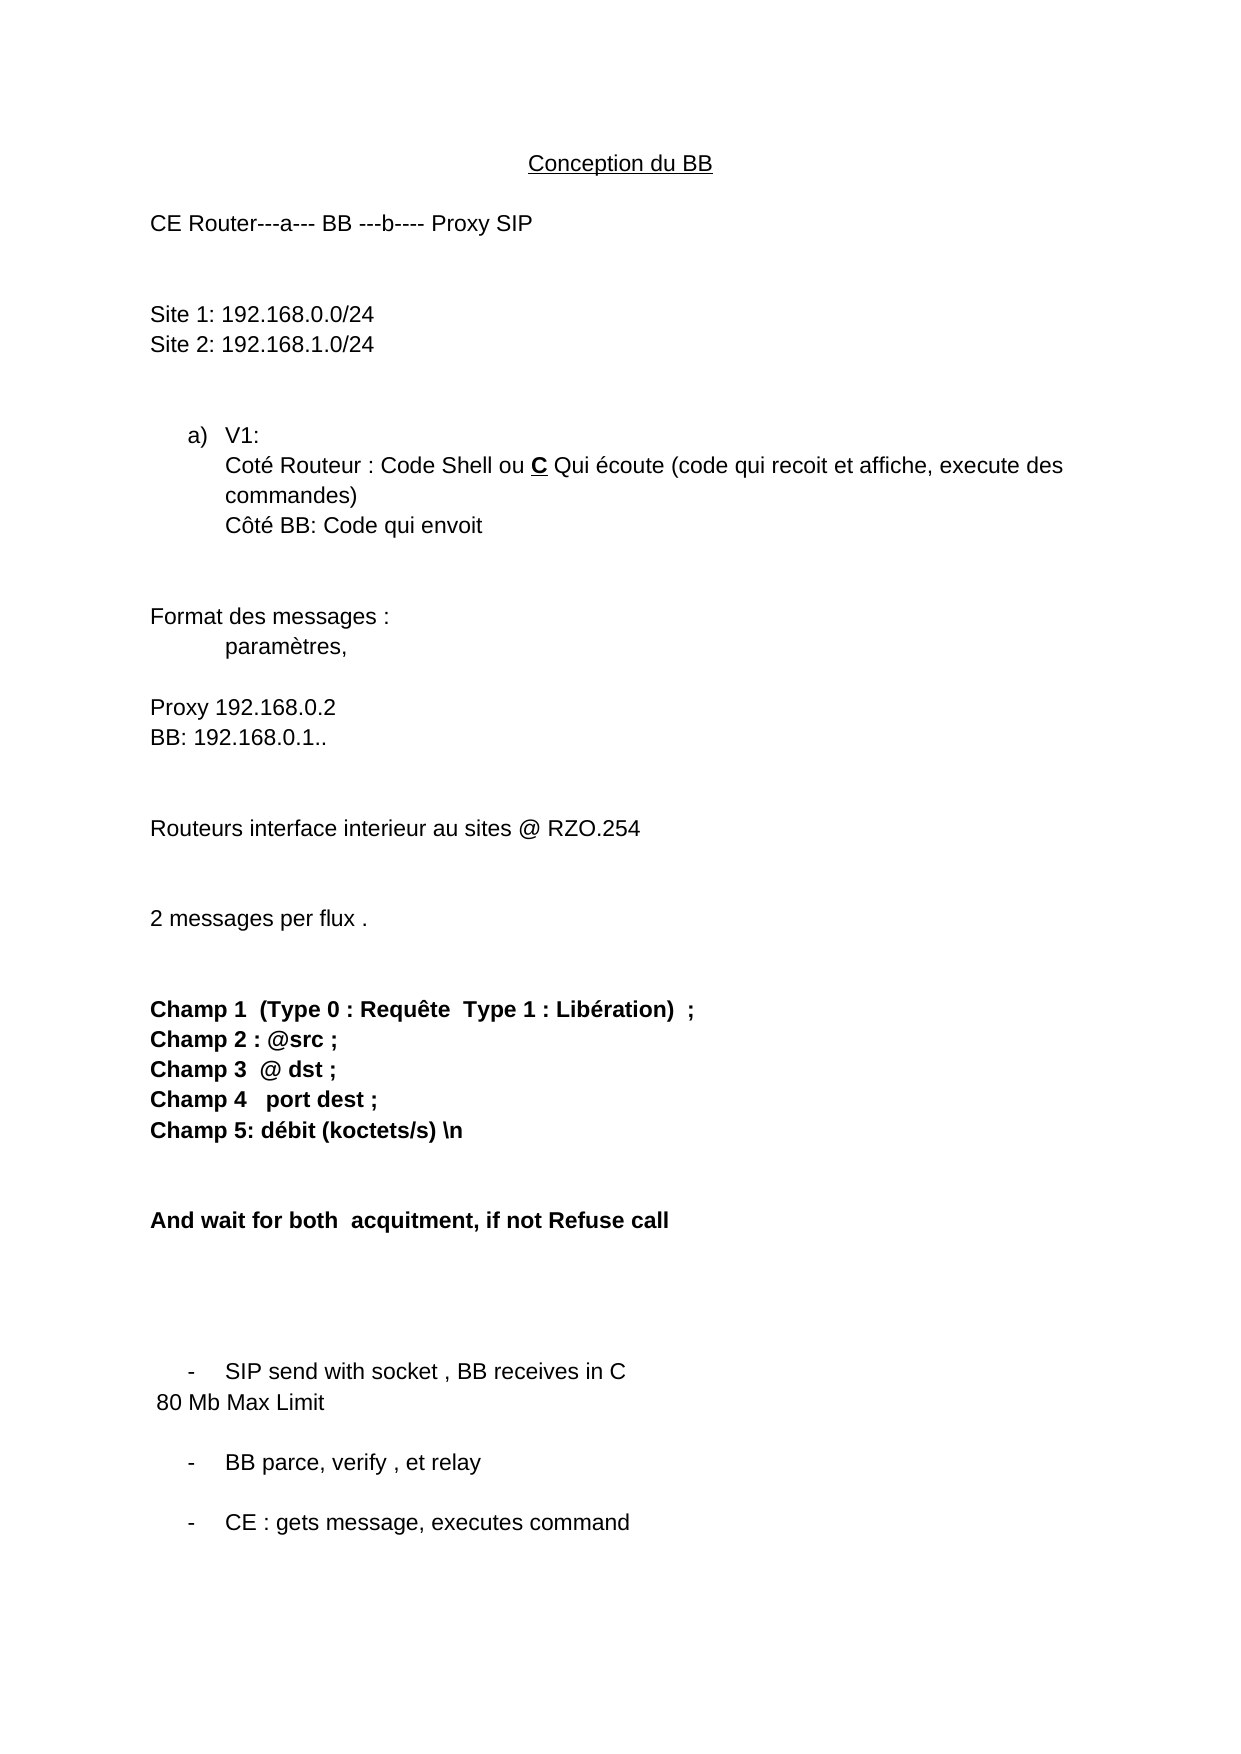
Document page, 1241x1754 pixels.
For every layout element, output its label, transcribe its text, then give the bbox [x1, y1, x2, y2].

text Routeurs interface interieur au sites @ RZO.254 [150, 814, 1090, 841]
list BB parce, verify , et relay [187, 1449, 1090, 1475]
text 2 messages per flux . [150, 905, 1090, 932]
text 80 Mb Max Limit [150, 1388, 1090, 1415]
text Champ 4 port dest ; [150, 1086, 1090, 1113]
text BB: 192.168.0.1.. [150, 724, 1090, 750]
text Format des messages : [150, 603, 1090, 629]
text Champ 2 : @src ; [150, 1026, 1090, 1052]
text paramètres, [150, 633, 1090, 660]
list SIP send with socket , BB receives in C [187, 1358, 1090, 1385]
text Site 2: 192.168.1.0/24 [150, 331, 1090, 358]
text Site 1: 192.168.0.0/24 [150, 301, 1090, 327]
text And wait for both acquitment, if not Refuse call [150, 1207, 1090, 1234]
list CE : gets message, executes command [187, 1509, 1090, 1536]
text Conception du BB [150, 150, 1090, 176]
text CE Router---a--- BB ---b---- Proxy SIP [150, 210, 1090, 237]
text Champ 3 @ dst ; [150, 1056, 1090, 1083]
text Proxy 192.168.0.2 [150, 694, 1090, 720]
text Champ 5: débit (koctets/s) \n [150, 1117, 1090, 1143]
text Champ 1 (Type 0 : Requête Type 1 : Libération) ; [150, 996, 1090, 1022]
text Côté BB: Code qui envoit [150, 512, 1090, 539]
list V1: [187, 422, 1090, 448]
text Coté Routeur : Code Shell ou C Qui écoute (code qui recoit et affiche, execute des commandes) [225, 452, 1090, 509]
